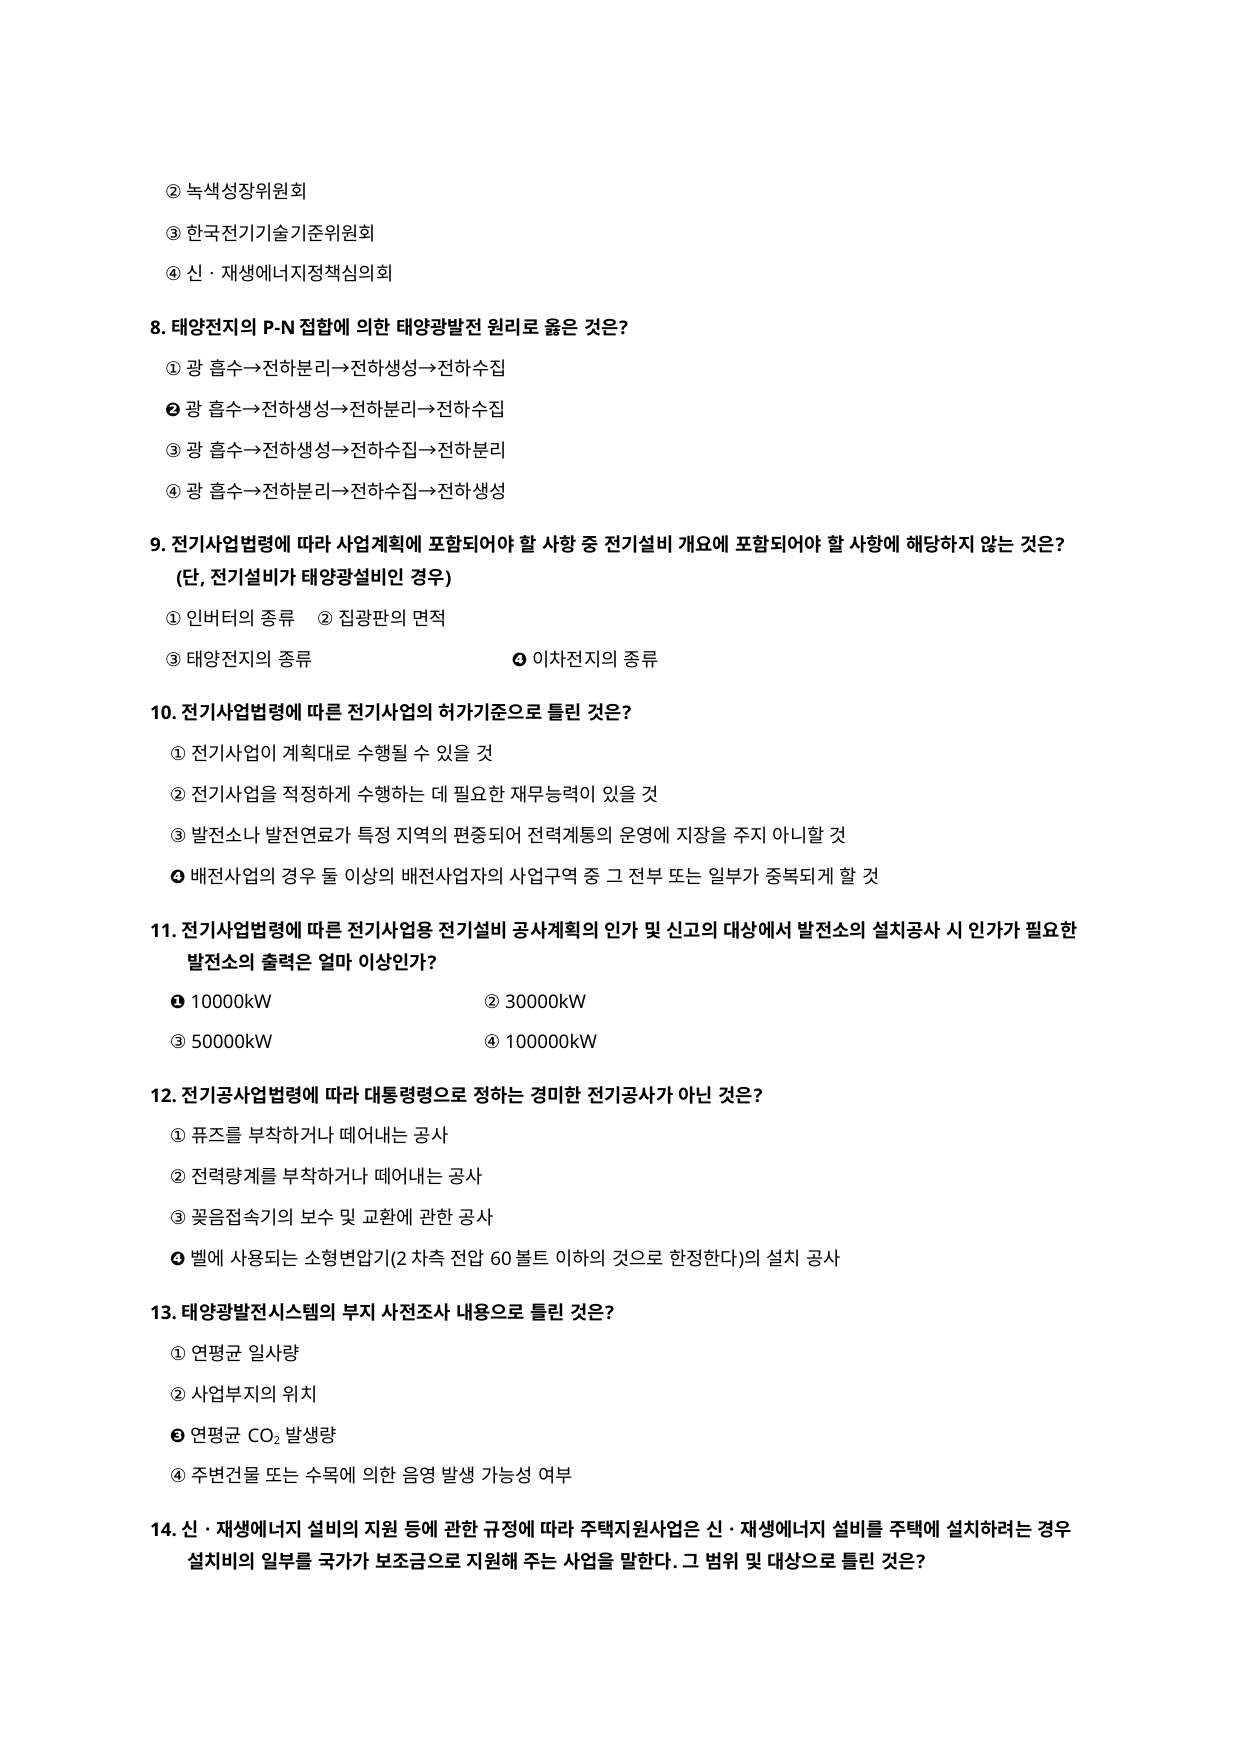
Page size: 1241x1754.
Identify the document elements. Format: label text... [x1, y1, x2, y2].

text ③ 꽂음접속기의 보수 및 교환에 관한 공사 [150, 1203, 1090, 1230]
text ❷ 광 흡수→전하생성→전하분리→전하수집 [150, 394, 1090, 422]
text 10. 전기사업법령에 따른 전기사업의 허가기준으로 틀린 것은? [150, 698, 1090, 725]
text ① 전기사업이 계획대로 수행될 수 있을 것 [150, 739, 1090, 766]
text 9. 전기사업법령에 따라 사업계획에 포함되어야 할 사항 중 전기설비 개요에 포함되어야 할 사항에 해당하지 않는 것은? (단, 전기설비가 태양광설비인 경우) [150, 530, 1090, 589]
text 12. 전기공사업법령에 따라 대통령령으로 정하는 경미한 전기공사가 아닌 것은? [150, 1080, 1090, 1107]
text ② 녹색성장위원회 [150, 177, 1090, 204]
text ③ 발전소나 발전연료가 특정 지역의 편중되어 전력계통의 운영에 지장을 주지 아니할 것 [150, 821, 1090, 848]
text ❹ 배전사업의 경우 둘 이상의 배전사업자의 사업구역 중 그 전부 또는 일부가 중복되게 할 것 [150, 862, 1090, 889]
text ❶ 10000kW ② 30000kW [150, 989, 1090, 1014]
text ② 전력량계를 부착하거나 떼어내는 공사 [150, 1162, 1090, 1189]
text ② 사업부지의 위치 [150, 1379, 1090, 1406]
text ❸ 연평균 CO2 발생량 [150, 1420, 1090, 1447]
text 13. 태양광발전시스템의 부지 사전조사 내용으로 틀린 것은? [150, 1297, 1090, 1324]
text ① 퓨즈를 부착하거나 떼어내는 공사 [150, 1121, 1090, 1148]
text ① 연평균 일사량 [150, 1338, 1090, 1366]
text ③ 50000kW ④ 100000kW [150, 1028, 1090, 1054]
text 8. 태양전지의 P-N접합에 의한 태양광발전 원리로 옳은 것은? [150, 312, 1090, 340]
text ③ 한국전기기술기준위원회 [150, 218, 1090, 245]
text ① 광 흡수→전하분리→전하생성→전하수집 [150, 353, 1090, 381]
text ④ 신ㆍ재생에너지정책심의회 [150, 259, 1090, 286]
text ③ 광 흡수→전하생성→전하수집→전하분리 [150, 435, 1090, 462]
text ② 전기사업을 적정하게 수행하는 데 필요한 재무능력이 있을 것 [150, 780, 1090, 807]
text ③ 태양전지의 종류 ❹ 이차전지의 종류 [150, 644, 1090, 672]
text 14. 신ㆍ재생에너지 설비의 지원 등에 관한 규정에 따라 주택지원사업은 신ㆍ재생에너지 설비를 주택에 설치하려는 경우 설치비의 일부를 국가가 보조금으로 지원해 주는 사업을 말한다. 그 범위 및 대상으로 틀린 것은? [150, 1514, 1090, 1574]
text ④ 광 흡수→전하분리→전하수집→전하생성 [150, 476, 1090, 503]
text ④ 주변건물 또는 수목에 의한 음영 발생 가능성 여부 [150, 1461, 1090, 1488]
text ❹ 벨에 사용되는 소형변압기(2차측 전압 60볼트 이하의 것으로 한정한다)의 설치 공사 [150, 1244, 1090, 1271]
text ① 인버터의 종류 ② 집광판의 면적 [150, 603, 1090, 630]
text 11. 전기사업법령에 따른 전기사업용 전기설비 공사계획의 인가 및 신고의 대상에서 발전소의 설치공사 시 인가가 필요한 발전소의 출력은 얼마 이상인가? [150, 915, 1090, 975]
